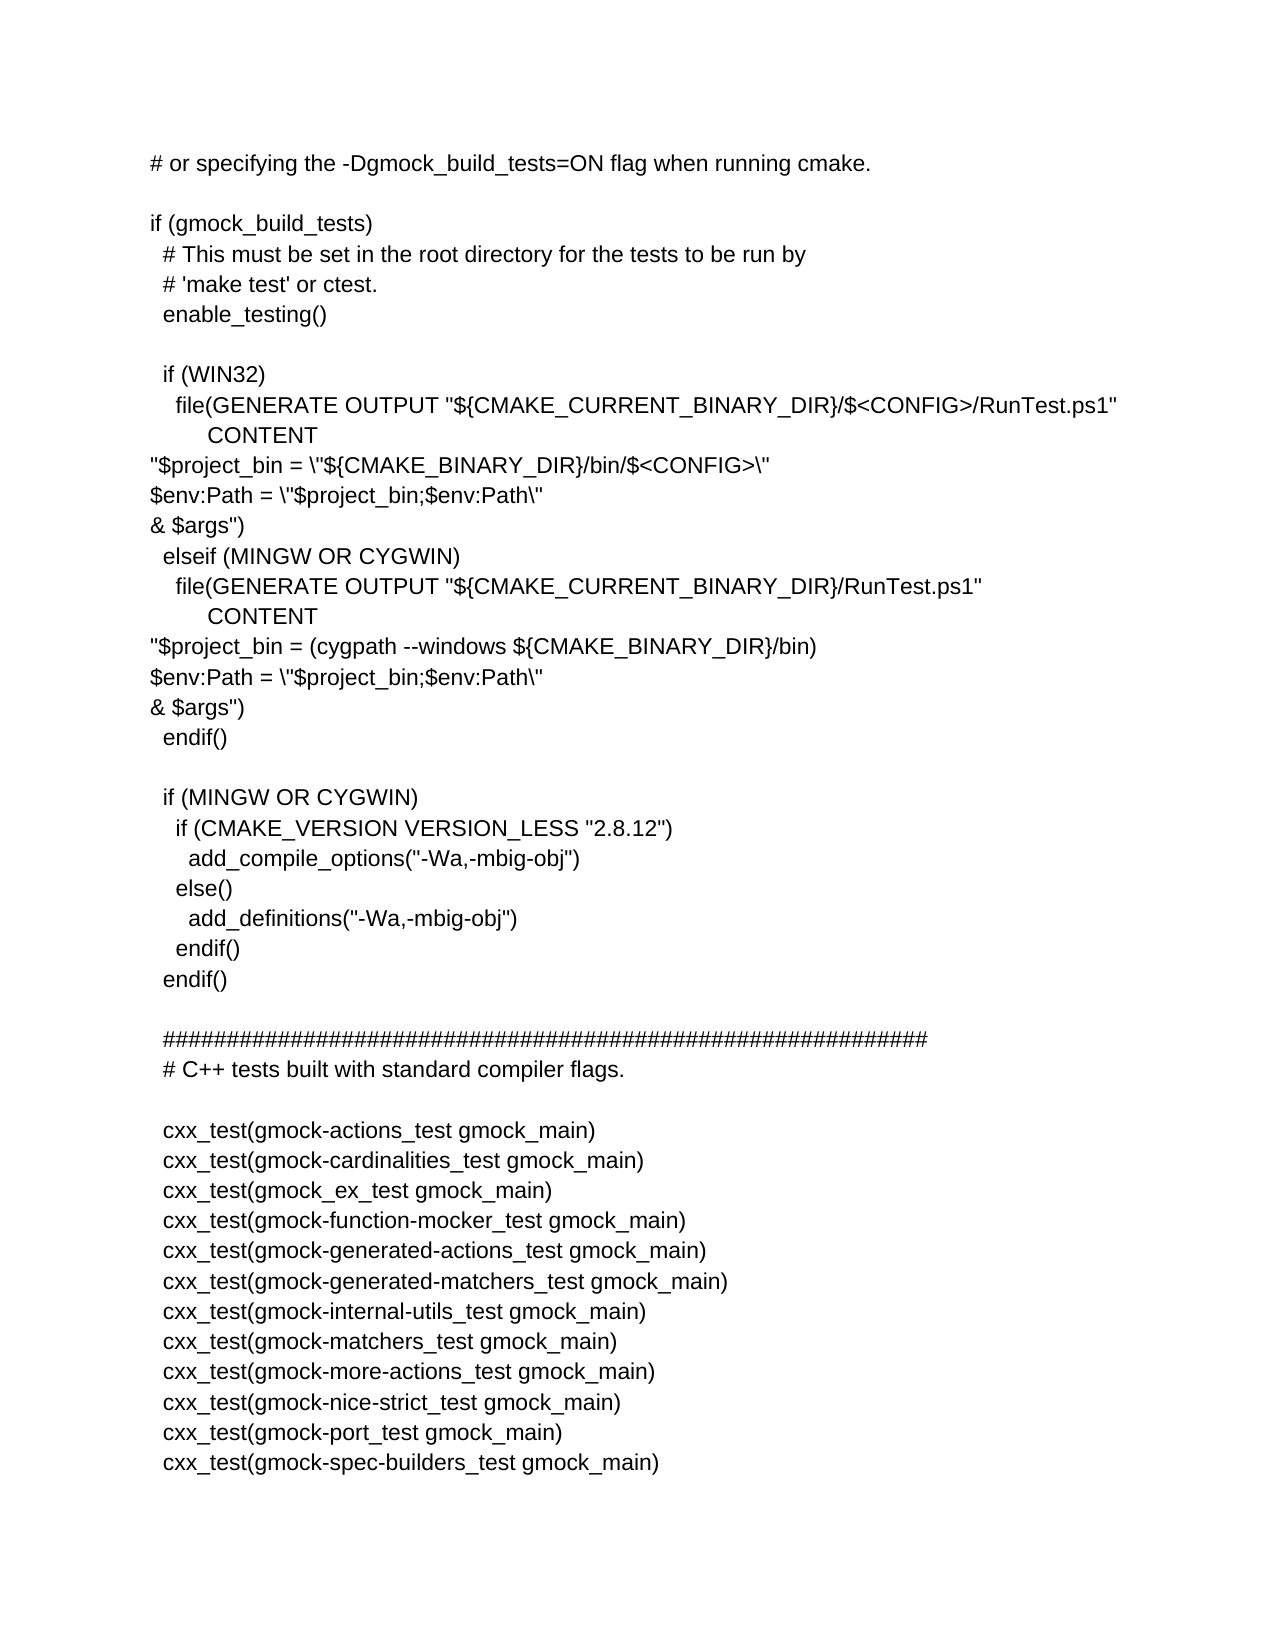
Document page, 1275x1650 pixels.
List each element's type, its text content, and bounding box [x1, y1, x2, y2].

text add_compile_options("-Wa,-mbig-obj") [150, 845, 1125, 871]
text file(GENERATE OUTPUT "${CMAKE_CURRENT_BINARY_DIR}/$<CONFIG>/RunTest.ps1" [150, 392, 1125, 418]
text cxx_test(gmock_ex_test gmock_main) [150, 1177, 1125, 1203]
text cxx_test(gmock-port_test gmock_main) [150, 1419, 1125, 1445]
text "$project_bin = \"${CMAKE_BINARY_DIR}/bin/$<CONFIG>\" [150, 452, 1125, 478]
text if (MINGW OR CYGWIN) [150, 784, 1125, 811]
text else() [150, 875, 1125, 901]
text cxx_test(gmock-spec-builders_test gmock_main) [150, 1449, 1125, 1475]
text if (CMAKE_VERSION VERSION_LESS "2.8.12") [150, 814, 1125, 841]
text & $args") [150, 512, 1125, 539]
text if (WIN32) [150, 361, 1125, 388]
text add_definitions("-Wa,-mbig-obj") [150, 905, 1125, 932]
text cxx_test(gmock-generated-matchers_test gmock_main) [150, 1268, 1125, 1294]
text if (gmock_build_tests) [150, 210, 1125, 237]
text cxx_test(gmock-nice-strict_test gmock_main) [150, 1388, 1125, 1415]
text cxx_test(gmock-function-mocker_test gmock_main) [150, 1207, 1125, 1234]
text endif() [150, 935, 1125, 962]
text ############################################################ [150, 1026, 1125, 1052]
text & $args") [150, 694, 1125, 720]
text # C++ tests built with standard compiler flags. [150, 1056, 1125, 1083]
text endif() [150, 724, 1125, 750]
text enable_testing() [150, 301, 1125, 327]
text endif() [150, 966, 1125, 992]
text cxx_test(gmock-internal-utils_test gmock_main) [150, 1298, 1125, 1324]
text $env:Path = \"$project_bin;$env:Path\" [150, 663, 1125, 690]
text cxx_test(gmock-cardinalities_test gmock_main) [150, 1147, 1125, 1173]
text # or specifying the -Dgmock_build_tests=ON flag when running cmake. [150, 150, 1125, 176]
text cxx_test(gmock-generated-actions_test gmock_main) [150, 1237, 1125, 1264]
text CONTENT [150, 603, 1125, 629]
text "$project_bin = (cygpath --windows ${CMAKE_BINARY_DIR}/bin) [150, 633, 1125, 660]
text cxx_test(gmock-actions_test gmock_main) [150, 1117, 1125, 1143]
text file(GENERATE OUTPUT "${CMAKE_CURRENT_BINARY_DIR}/RunTest.ps1" [150, 573, 1125, 599]
text $env:Path = \"$project_bin;$env:Path\" [150, 482, 1125, 509]
text # 'make test' or ctest. [150, 271, 1125, 297]
text cxx_test(gmock-more-actions_test gmock_main) [150, 1358, 1125, 1385]
text cxx_test(gmock-matchers_test gmock_main) [150, 1328, 1125, 1354]
text CONTENT [150, 422, 1125, 448]
text # This must be set in the root directory for the tests to be run by [150, 241, 1125, 267]
text elseif (MINGW OR CYGWIN) [150, 543, 1125, 569]
